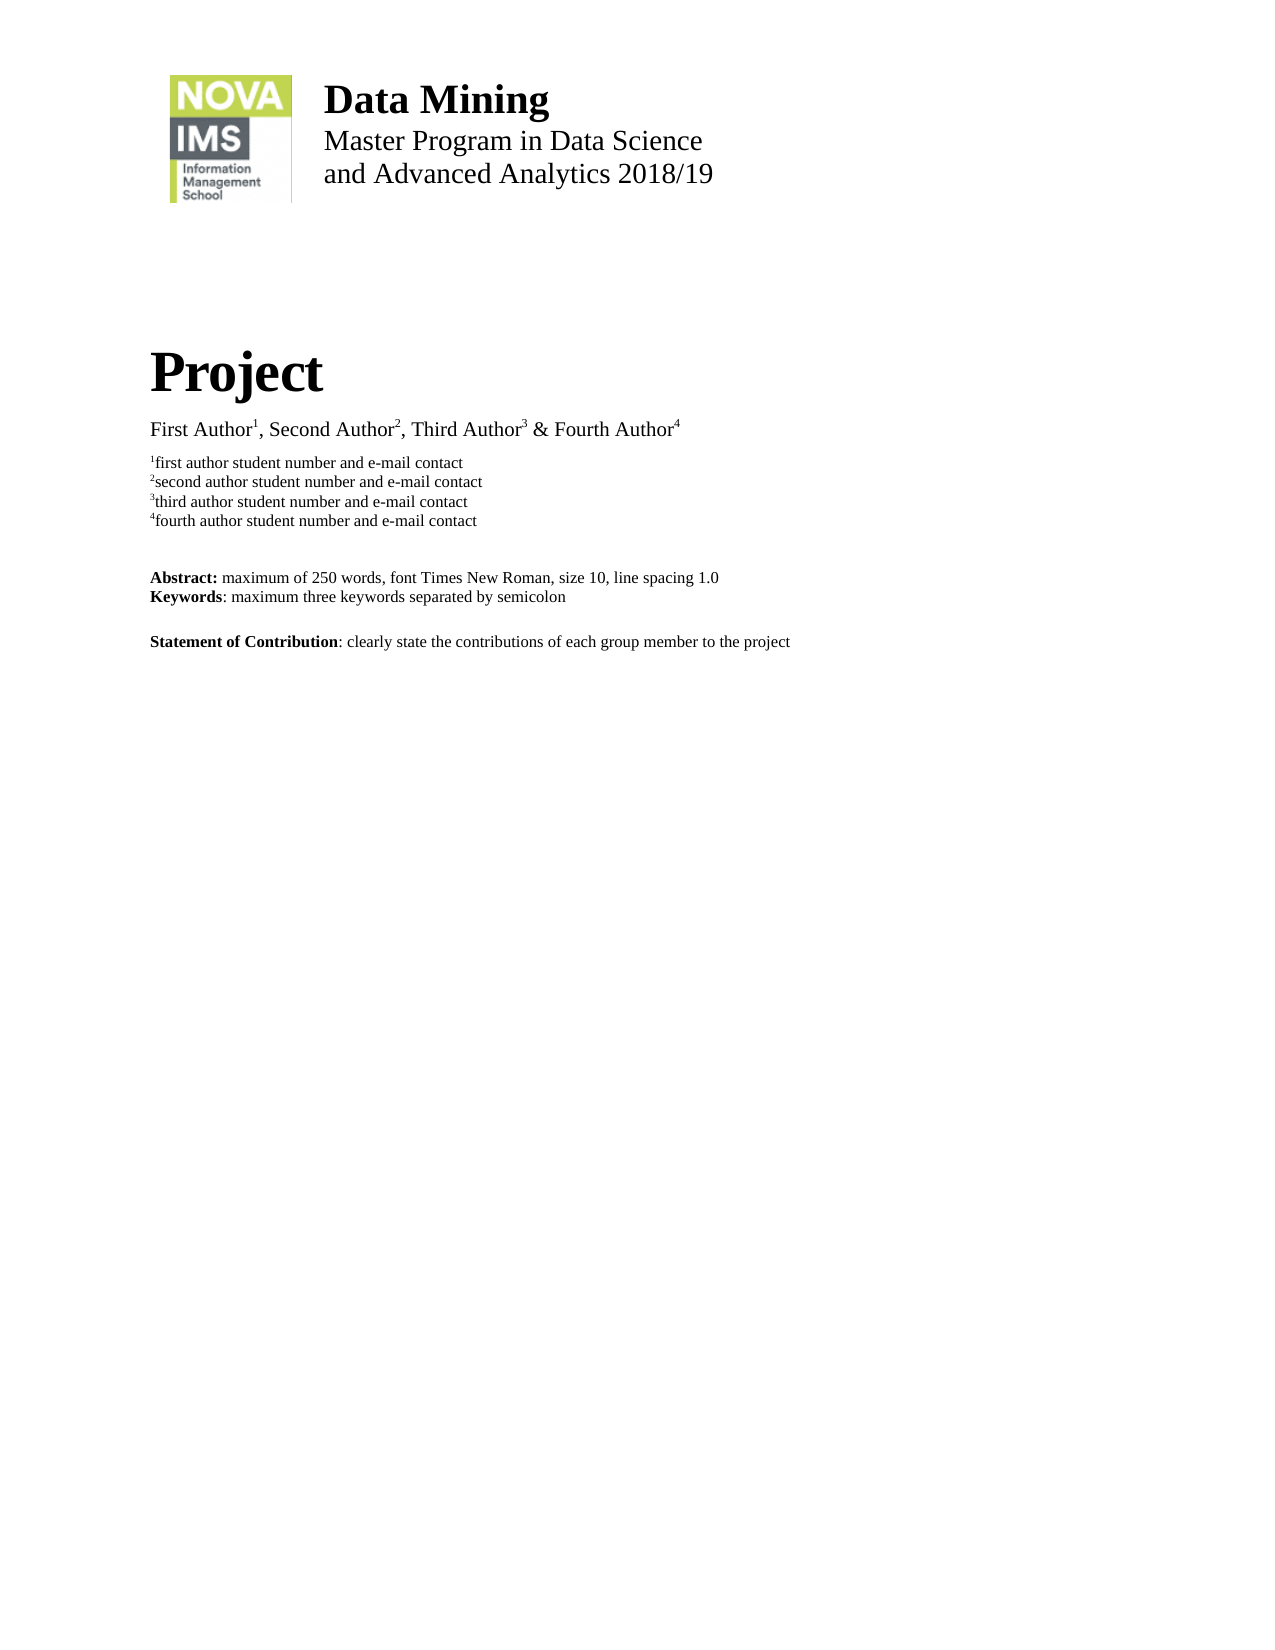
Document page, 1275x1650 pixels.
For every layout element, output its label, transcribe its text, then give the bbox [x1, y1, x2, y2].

text 3third author student number and e-mail contact [150, 491, 1125, 511]
text Keywords: maximum three keywords separated by semicolon [150, 587, 1125, 606]
text First Author1, Second Author2, Third Author3 & Fourth Author4 [150, 416, 1125, 441]
text Abstract: maximum of 250 words, font Times New Roman, size 10, line spacing 1.0 [150, 568, 1125, 587]
text 1first author student number and e-mail contact [150, 453, 1125, 472]
picture [169, 75, 293, 203]
title Project [150, 337, 1125, 404]
text Statement of Contribution: clearly state the contributions of each group member to the project [150, 631, 1125, 651]
text 2second author student number and e-mail contact [150, 472, 1125, 491]
text 4fourth author student number and e-mail contact [150, 511, 1125, 530]
